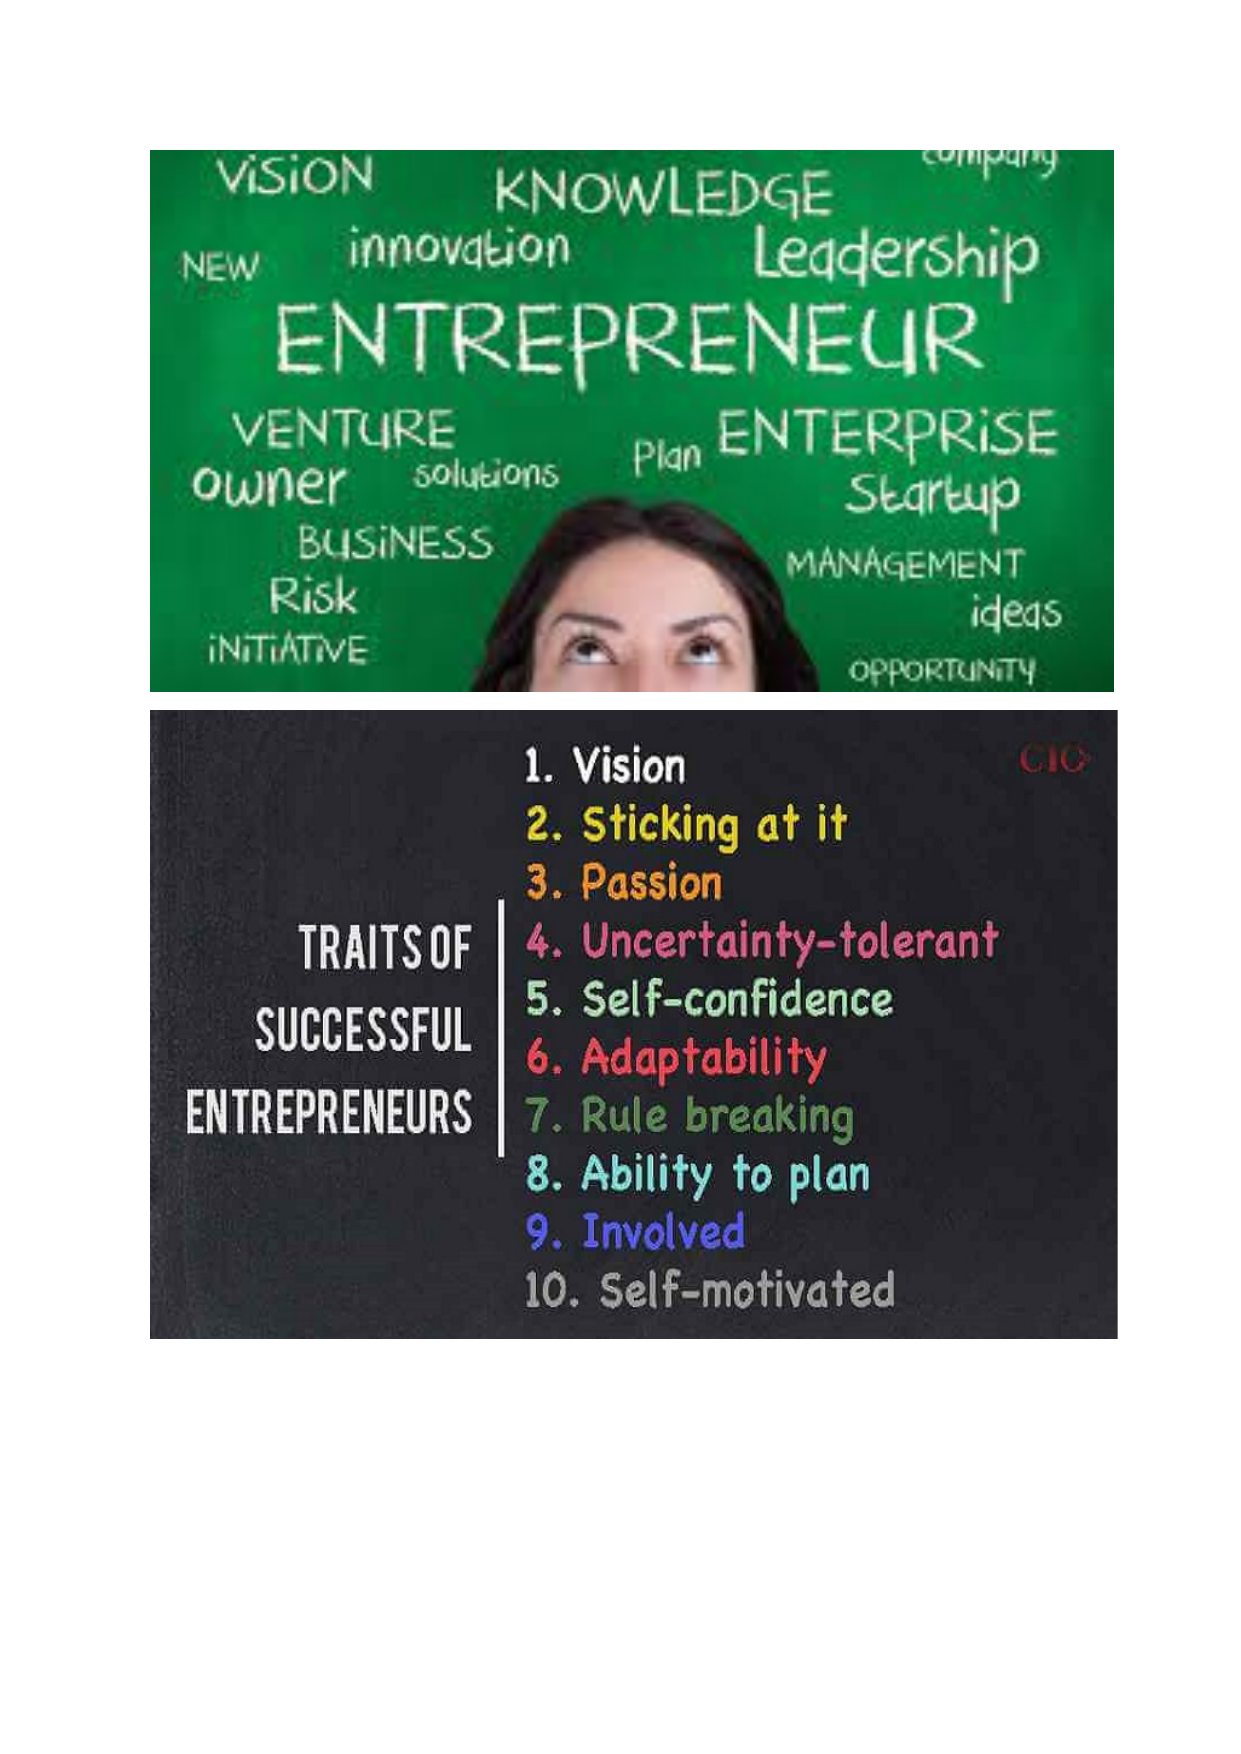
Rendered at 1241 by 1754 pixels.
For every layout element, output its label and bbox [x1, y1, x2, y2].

picture [150, 710, 1118, 1339]
picture [150, 150, 1114, 692]
